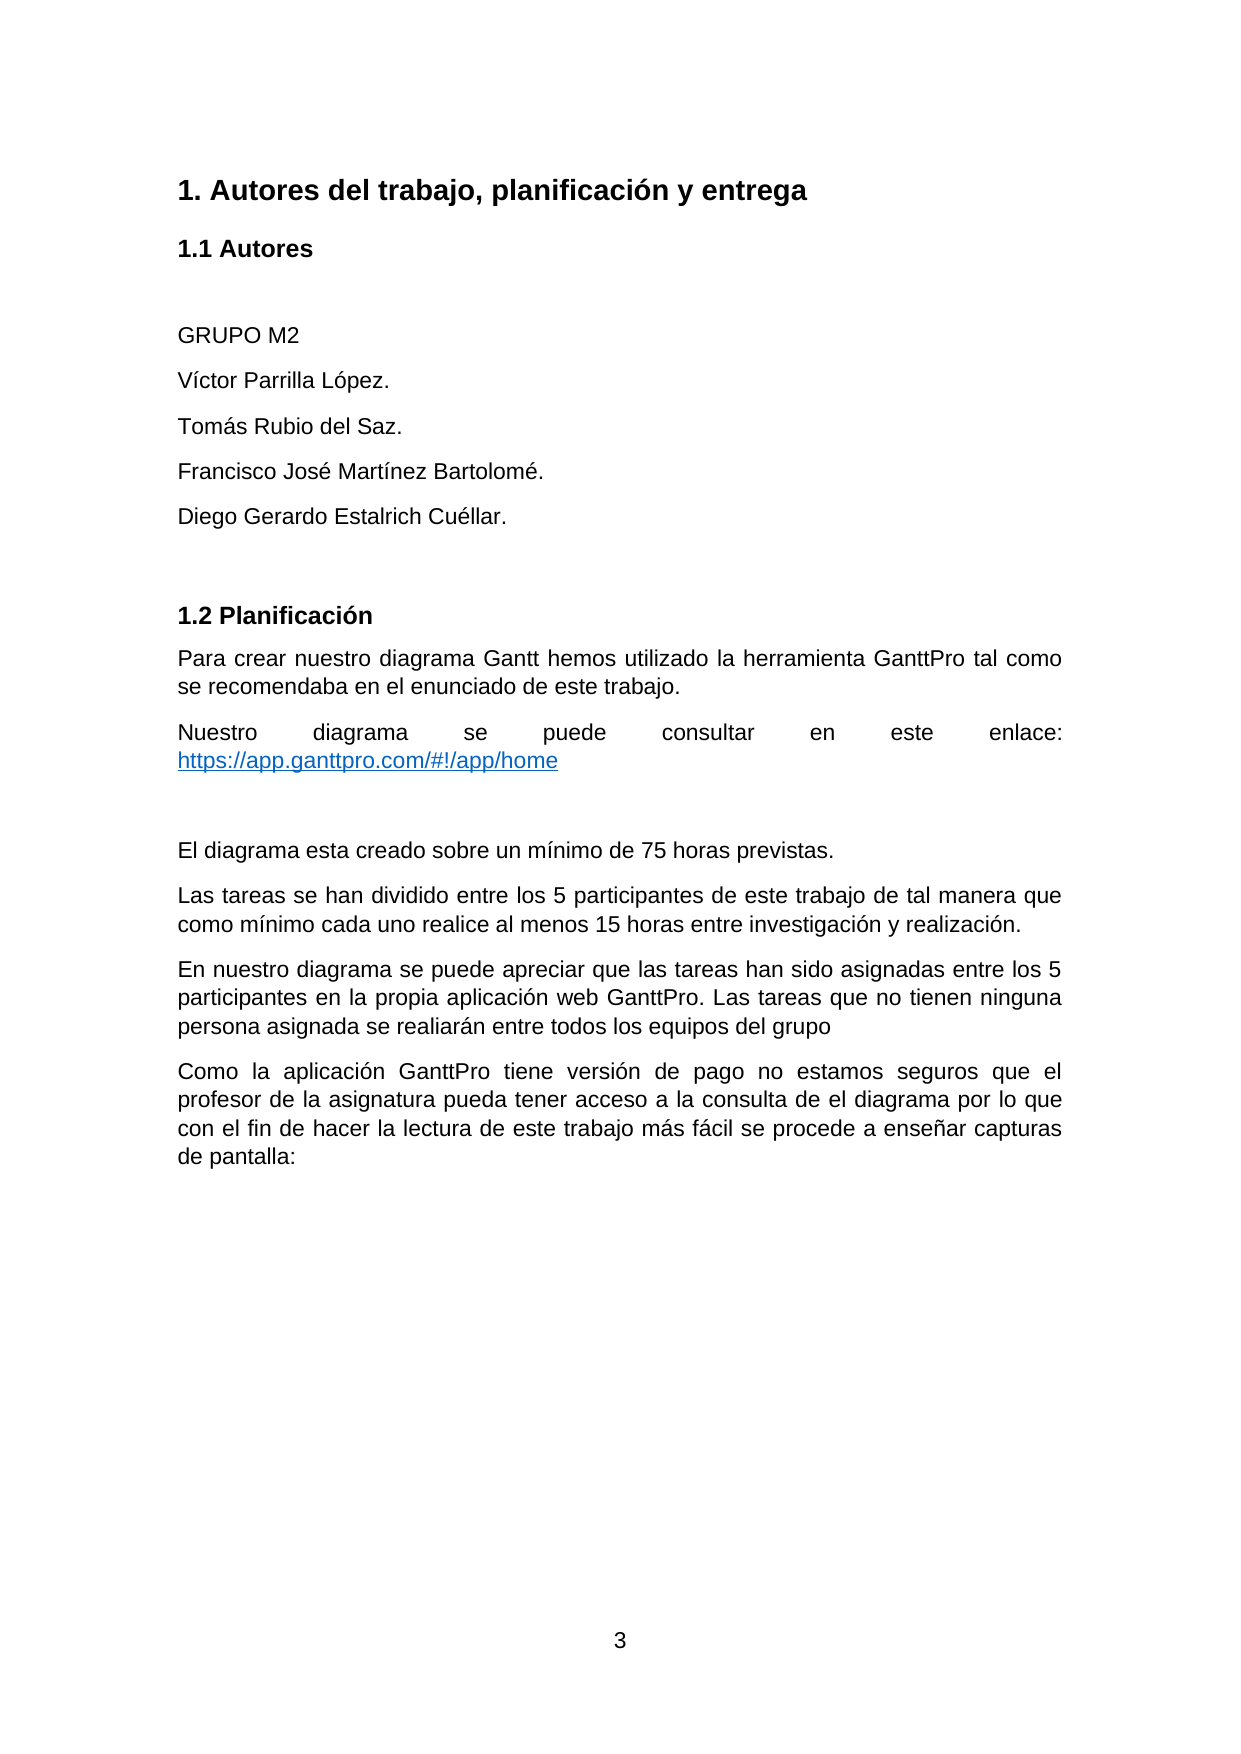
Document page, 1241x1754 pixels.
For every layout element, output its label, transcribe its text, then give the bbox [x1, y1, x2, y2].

text Francisco José Martínez Bartolomé. [177, 458, 1063, 484]
text El diagrama esta creado sobre un mínimo de 75 horas previstas. [177, 837, 1063, 863]
text Víctor Parrilla López. [177, 367, 1063, 394]
text Para crear nuestro diagrama Gantt hemos utilizado la herramienta GanttPro tal como se recomendaba en el enunciado de este trabajo. [177, 645, 1063, 700]
text Diego Gerardo Estalrich Cuéllar. [177, 503, 1063, 529]
text Las tareas se han dividido entre los 5 participantes de este trabajo de tal manera que como mínimo cada uno realice al menos 15 horas entre investigación y realización. [177, 882, 1063, 937]
subtitle 1.1 Autores [177, 234, 1063, 262]
subtitle 1.2 Planificación [177, 601, 1063, 630]
text Como la aplicación GanttPro tiene versión de pago no estamos seguros que el profesor de la asignatura pueda tener acceso a la consulta de el diagrama por lo que con el fin de hacer la lectura de este trabajo más fácil se procede a enseñar capturas de pantalla: [177, 1058, 1063, 1169]
text GRUPO M2 [177, 322, 1063, 349]
text Nuestro diagrama se puede consultar en este enlace: https://app.ganttpro.com/#!/app/home [177, 718, 1063, 773]
text Tomás Rubio del Saz. [177, 413, 1063, 439]
subtitle 1. Autores del trabajo, planificación y entrega [177, 173, 1063, 206]
text En nuestro diagrama se puede apreciar que las tareas han sido asignadas entre los 5 participantes en la propia aplicación web GanttPro. Las tareas que no tienen ninguna persona asignada se realiarán entre todos los equipos del grupo [177, 956, 1063, 1039]
